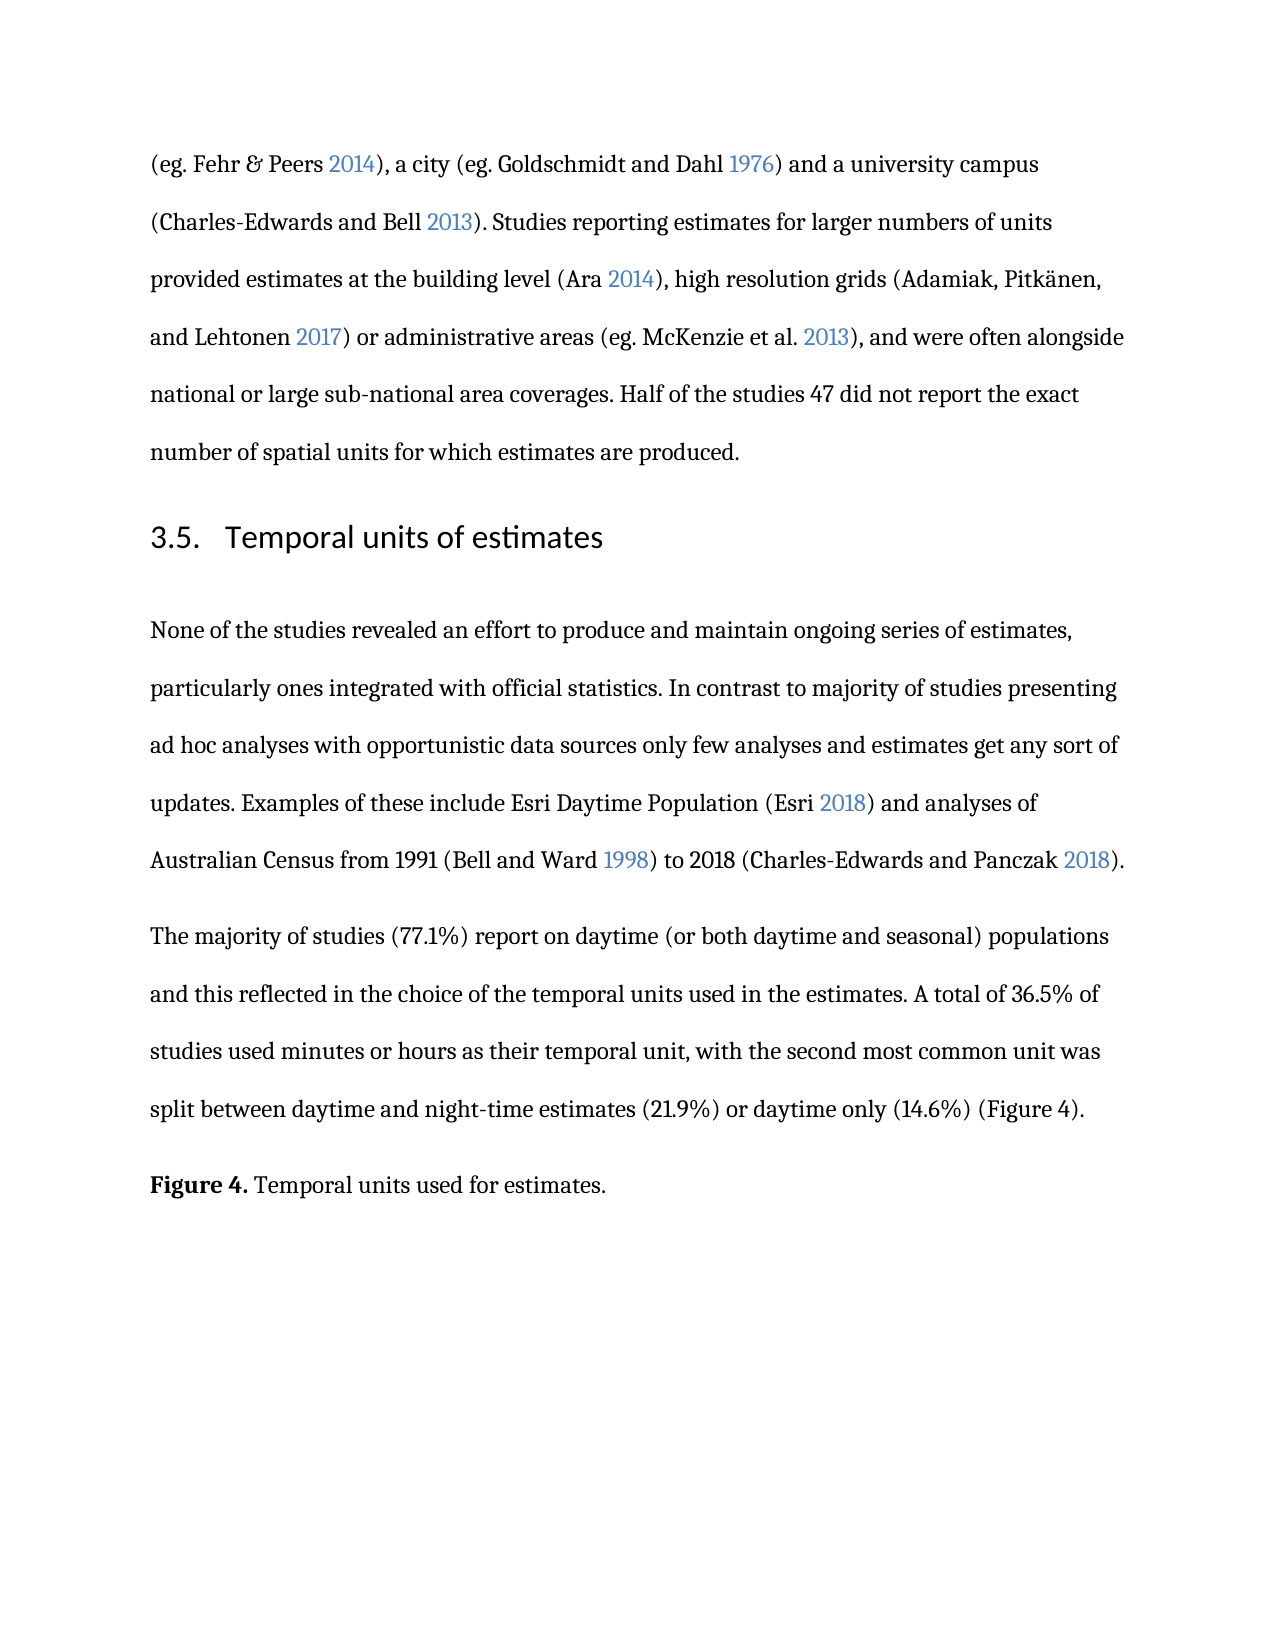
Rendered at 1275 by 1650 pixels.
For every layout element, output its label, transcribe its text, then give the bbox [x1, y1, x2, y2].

subtitle Temporal units of estimates [150, 516, 1125, 557]
text The majority of studies (77.1%) report on daytime (or both daytime and seasonal) populations and this reflected in the choice of the temporal units used in the estimates. A total of 36.5% of studies used minutes or hours as their temporal unit, with the second most common unit was split between daytime and night-time estimates (21.9%) or daytime only (14.6%) (Figure 4). [150, 922, 1125, 1123]
text Figure 4. Temporal units used for estimates. [150, 1171, 1125, 1200]
text None of the studies revealed an effort to produce and maintain ongoing series of estimates, particularly ones integrated with official statistics. In contrast to majority of studies presenting ad hoc analyses with opportunistic data sources only few analyses and estimates get any sort of updates. Examples of these include Esri Daytime Population (Esri 2018) and analyses of Australian Census from 1991 (Bell and Ward 1998) to 2018 (Charles-Edwards and Panczak 2018). [150, 616, 1125, 875]
